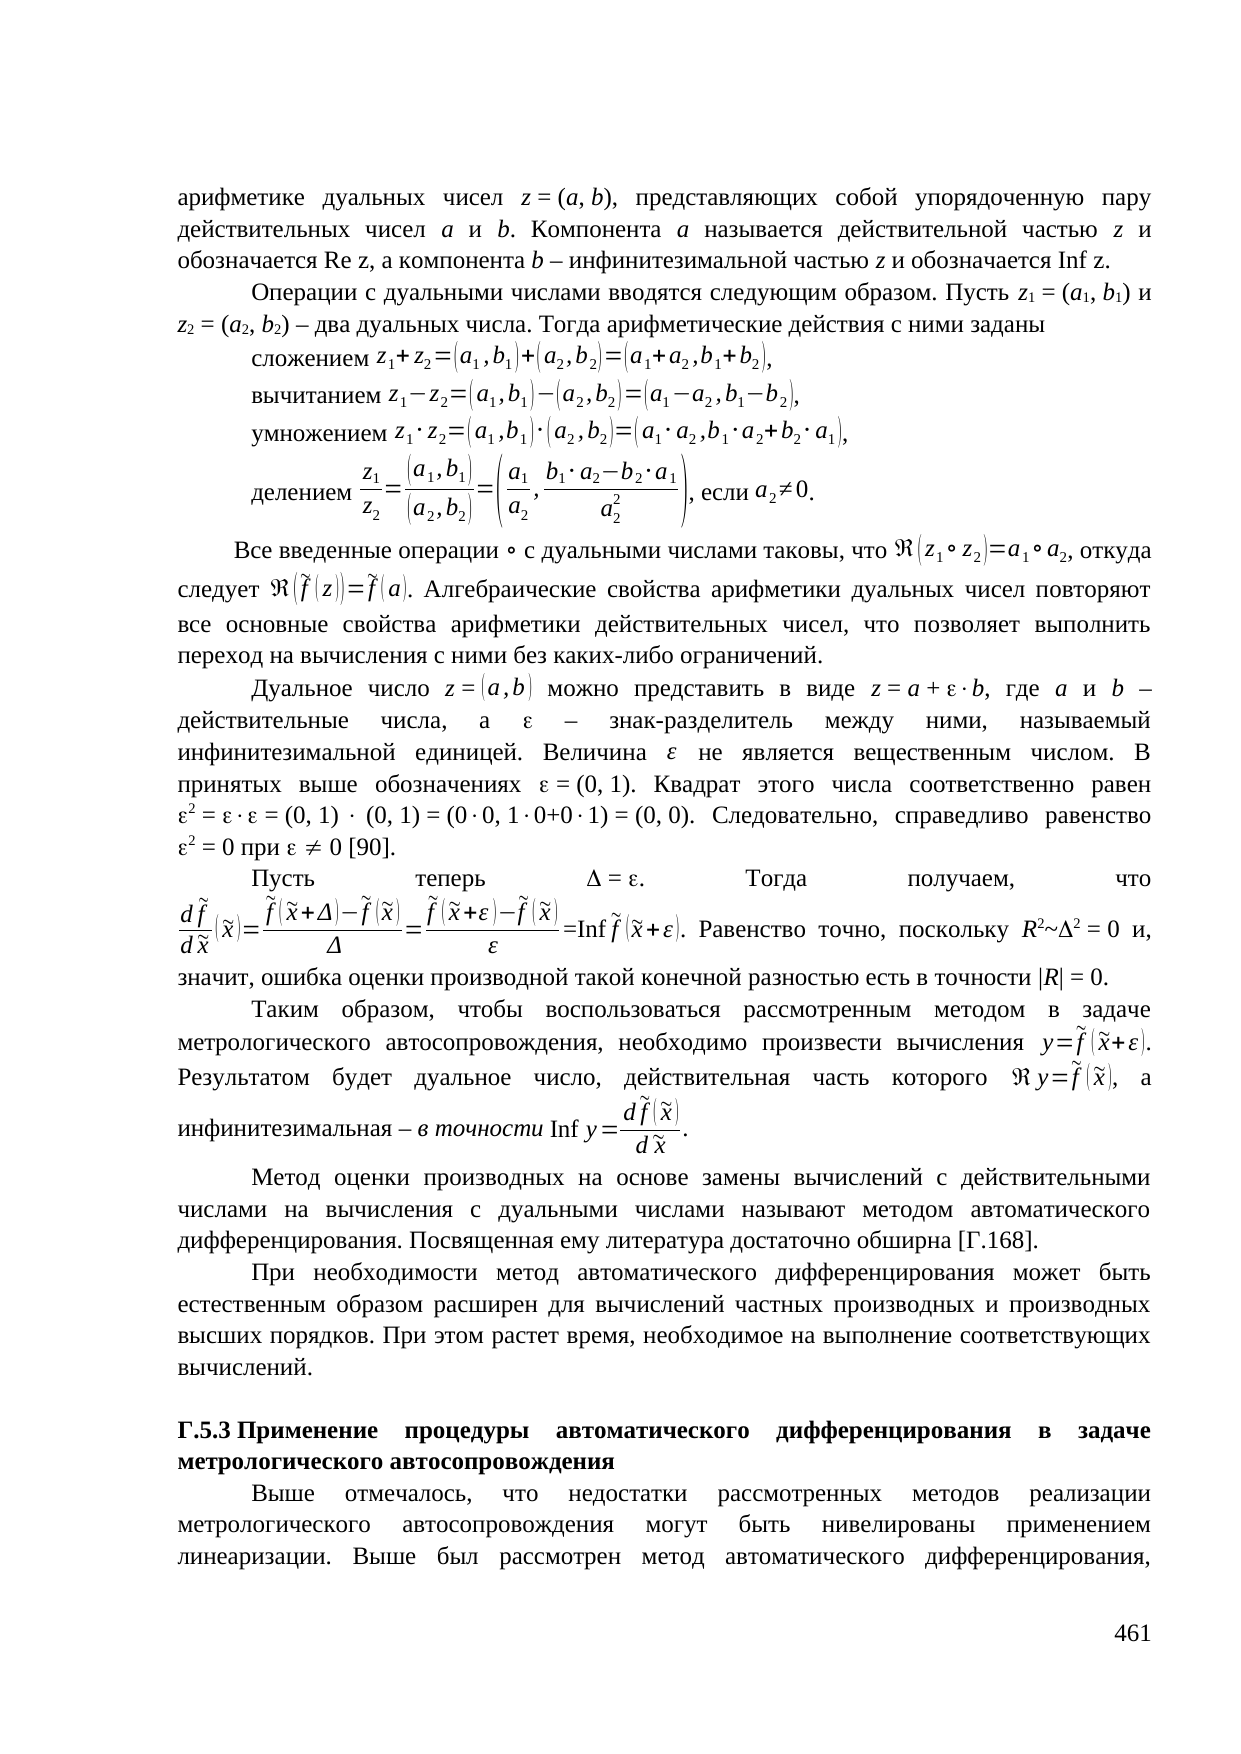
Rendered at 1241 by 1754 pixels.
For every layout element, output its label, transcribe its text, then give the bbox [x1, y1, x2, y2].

text Операции с дуальными числами вводятся следующим образом. Пусть z1 = (a1, b1) и z2 = (a2, b2) – два дуальных числа. Тогда арифметические действия с ними заданы [177, 277, 1152, 337]
text Таким образом, чтобы воспользоваться рассмотренным методом в задаче метрологического автосопровождения, необходимо произвести вычисления . Результатом будет дуальное число, действительная часть которого , а инфинитезимальная – в точности . [177, 994, 1152, 1159]
text делением , если . [177, 453, 1152, 530]
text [177, 182, 1152, 274]
text сложением , [177, 340, 1152, 375]
text Пусть теперь = . Тогда получаем, что . Равенство точно, поскольку R2~2 = 0 и, значит, ошибка оценки производной такой конечной разностью есть в точности |R| = 0. [177, 863, 1152, 991]
text Дуальное число z = можно представить в виде z = a + b, где а и b – действительные числа, а – знак-разделитель между ними, называемый инфинитезимальной единицей. Величина не является вещественным числом. В принятых выше обозначениях = (0, 1). Квадрат этого числа соответственно равен 2 = = (0, 1) (0, 1) = (00, 10+01) = (0, 0). Следовательно, справедливо равенство 2 = 0 при 0 [90]. [177, 672, 1152, 861]
text Г.5.3 Применение процедуры автоматического дифференцирования в задаче метрологического автосопровождения [177, 1415, 1152, 1475]
text При необходимости метод автоматического дифференцирования может быть естественным образом расширен для вычислений частных производных и производных высших порядков. При этом растет время, необходимое на выполнение соответствующих вычислений. [177, 1257, 1152, 1381]
text Все введенные операции с дуальными числами таковы, что , откуда следует . Алгебраические свойства арифметики дуальных чисел повторяют все основные свойства арифметики действительных чисел, что позволяет выполнить переход на вычисления с ними без каких-либо ограничений. [177, 533, 1152, 669]
text вычитанием , [177, 378, 1152, 412]
text Метод оценки производных на основе замены вычислений с действительными числами на вычисления с дуальными числами называют методом автоматического дифференцирования. Посвященная ему литература достаточно обширна [Г.168]. [177, 1162, 1152, 1254]
text умножением , [177, 415, 1152, 450]
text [177, 1478, 1152, 1570]
